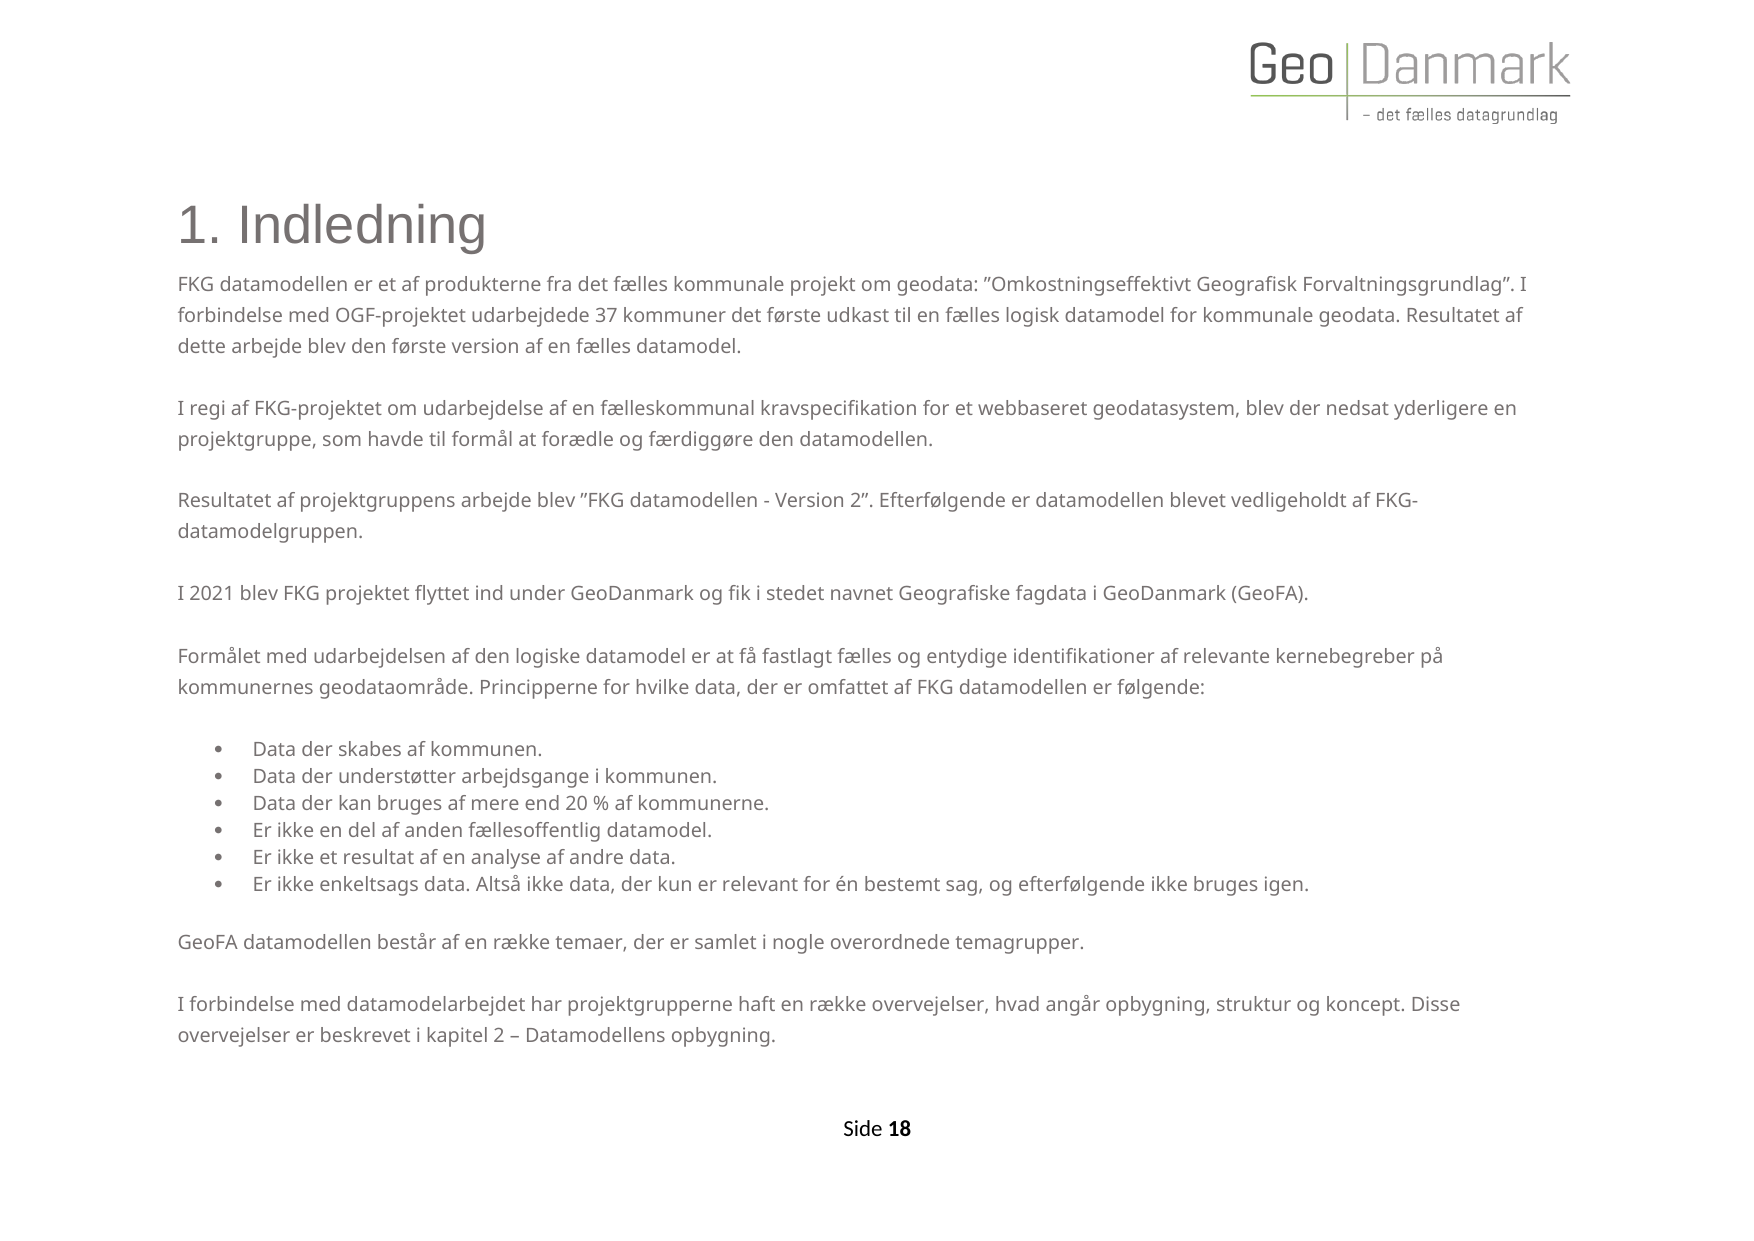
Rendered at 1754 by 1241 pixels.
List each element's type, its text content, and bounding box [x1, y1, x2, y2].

text I 2021 blev FKG projektet flyttet ind under GeoDanmark og fik i stedet navnet Geografiske fagdata i GeoDanmark (GeoFA). [177, 579, 1577, 607]
picture [1244, 32, 1577, 132]
list Data der kan bruges af mere end 20 % af kommunerne. [215, 789, 1577, 816]
text GeoFA datamodellen består af en række temaer, der er samlet i nogle overordnede temagrupper. [177, 928, 1577, 955]
text I regi af FKG-projektet om udarbejdelse af en fælleskommunal kravspecifikation for et webbaseret geodatasystem, blev der nedsat yderligere en projektgruppe, som havde til formål at forædle og færdiggøre den datamodellen. [177, 394, 1577, 452]
list Er ikke enkeltsags data. Altså ikke data, der kun er relevant for én bestemt sag, og efterfølgende ikke bruges igen. [215, 870, 1577, 897]
text Resultatet af projektgruppens arbejde blev ”FKG datamodellen - Version 2”. Efterfølgende er datamodellen blevet vedligeholdt af FKG-datamodelgruppen. [177, 487, 1577, 545]
list Er ikke et resultat af en analyse af andre data. [215, 843, 1577, 870]
list Er ikke en del af anden fællesoffentlig datamodel. [215, 816, 1577, 843]
text FKG datamodellen er et af produkterne fra det fælles kommunale projekt om geodata: ”Omkostningseffektivt Geografisk Forvaltningsgrundlag”. I forbindelse med OGF-projektet udarbejdede 37 kommuner det første udkast til en fælles logisk datamodel for kommunale geodata. Resultatet af dette arbejde blev den første version af en fælles datamodel. [177, 270, 1577, 359]
subtitle 1. Indledning [177, 192, 1577, 255]
list Data der skabes af kommunen. [215, 736, 1577, 762]
text Formålet med udarbejdelsen af den logiske datamodel er at få fastlagt fælles og entydige identifikationer af relevante kernebegreber på kommunernes geodataområde. Principperne for hvilke data, der er omfattet af FKG datamodellen er følgende: [177, 643, 1577, 701]
list Data der understøtter arbejdsgange i kommunen. [215, 762, 1577, 789]
text I forbindelse med datamodelarbejdet har projektgrupperne haft en række overvejelser, hvad angår opbygning, struktur og koncept. Disse overvejelser er beskrevet i kapitel 2 – Datamodellens opbygning. [177, 990, 1577, 1048]
